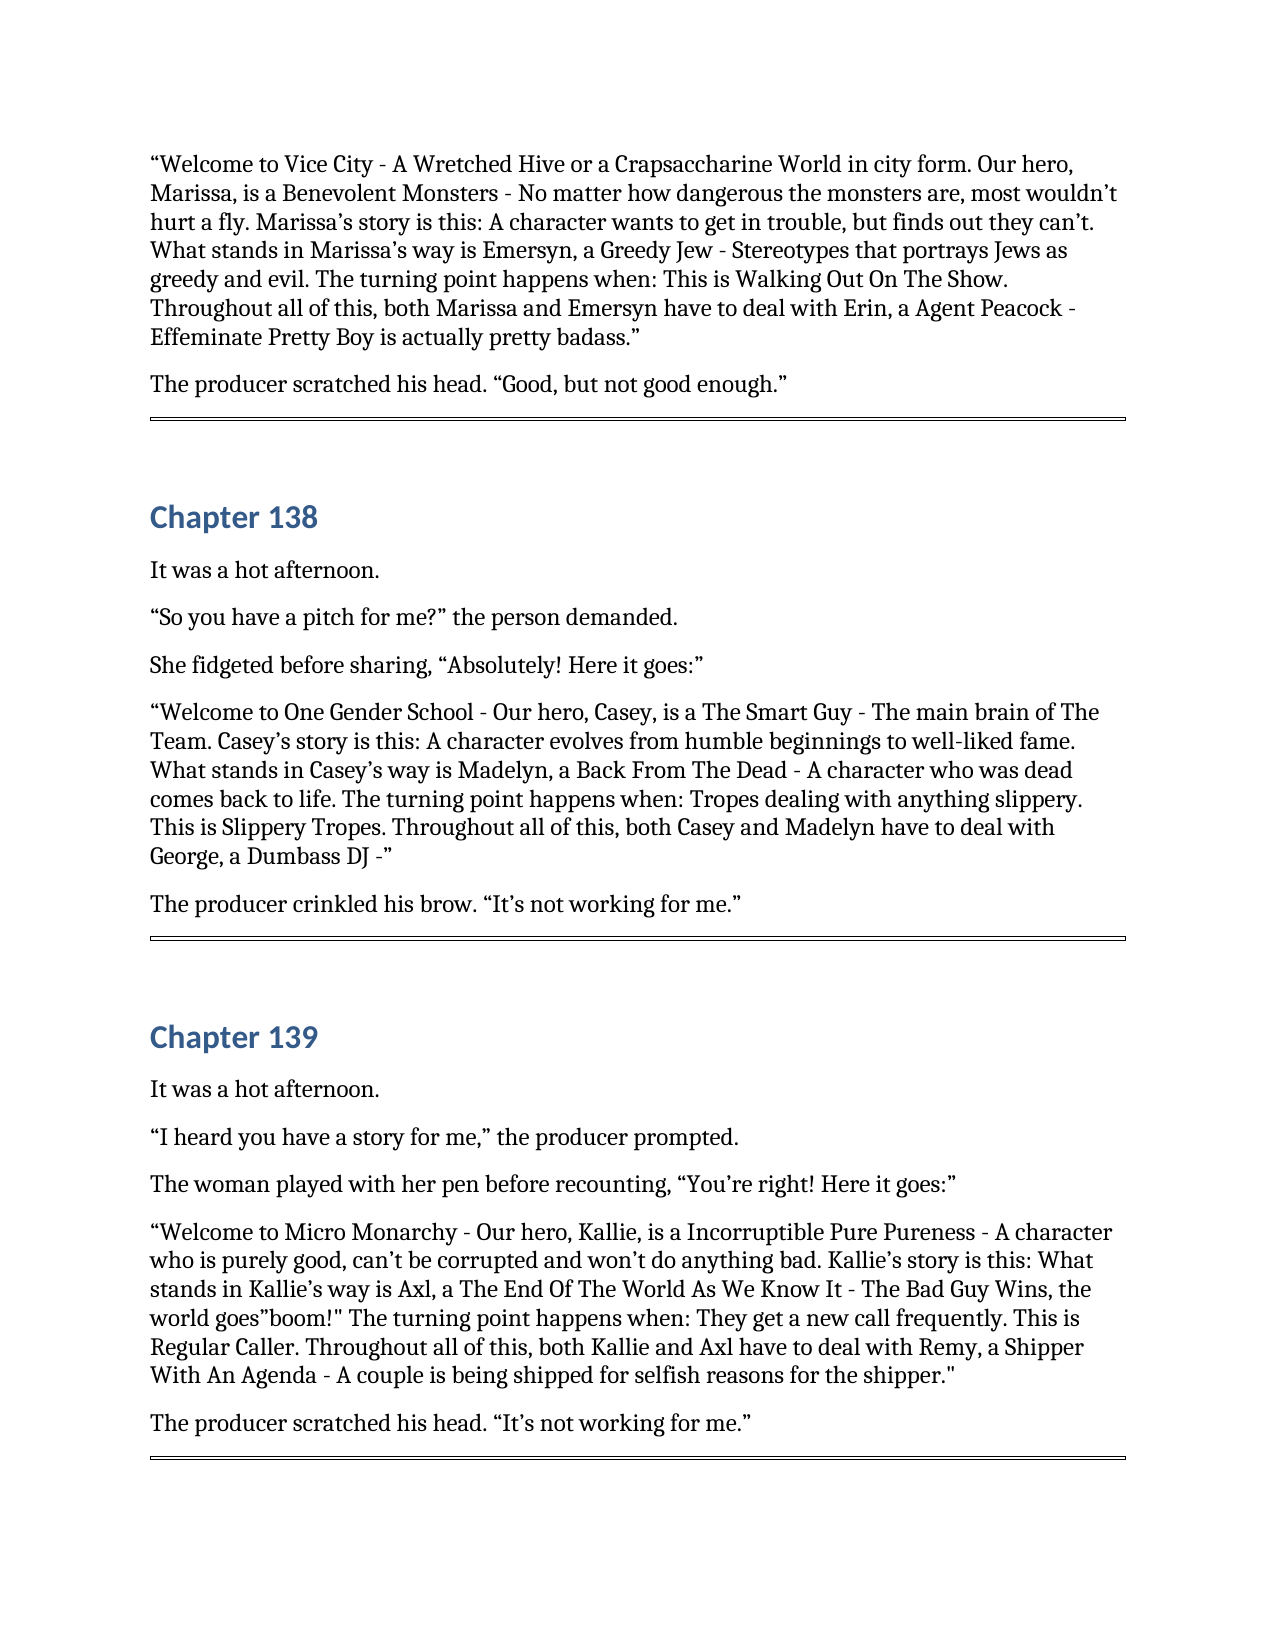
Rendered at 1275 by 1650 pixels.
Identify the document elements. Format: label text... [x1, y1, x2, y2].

text “Welcome to Micro Monarchy - Our hero, Kallie, is a Incorruptible Pure Pureness - A character who is purely good, can’t be corrupted and won’t do anything bad. Kallie’s story is this: What stands in Kallie’s way is Axl, a The End Of The World As We Know It - The Bad Guy Wins, the world goes”boom!" The turning point happens when: They get a new call frequently. This is Regular Caller. Throughout all of this, both Kallie and Axl have to deal with Remy, a Shipper With An Agenda - A couple is being shipped for selfish reasons for the shipper." [150, 1218, 1125, 1390]
text The producer scratched his head. “It’s not working for me.” [150, 1409, 1125, 1438]
subtitle Chapter 139 [150, 1016, 1125, 1056]
text “Welcome to One Gender School - Our hero, Casey, is a The Smart Guy - The main brain of The Team. Casey’s story is this: A character evolves from humble beginnings to well-liked fame. What stands in Casey’s way is Madelyn, a Back From The Dead - A character who was dead comes back to life. The turning point happens when: Tropes dealing with anything slippery. This is Slippery Tropes. Throughout all of this, both Casey and Madelyn have to deal with George, a Dumbass DJ -” [150, 698, 1125, 871]
text The producer crinkled his brow. “It’s not working for me.” [150, 889, 1125, 918]
text “I heard you have a story for me,” the producer prompted. [150, 1123, 1125, 1151]
text “Welcome to Vice City - A Wretched Hive or a Crapsaccharine World in city form. Our hero, Marissa, is a Benevolent Monsters - No matter how dangerous the monsters are, most wouldn’t hurt a fly. Marissa’s story is this: A character wants to get in trouble, but finds out they can’t. What stands in Marissa’s way is Emersyn, a Greedy Jew - Stereotypes that portrays Jews as greedy and evil. The turning point happens when: This is Walking Out On The Show. Throughout all of this, both Marissa and Emersyn have to deal with Erin, a Agent Peacock - Effeminate Pretty Boy is actually pretty badass.” [150, 150, 1125, 351]
text She fidgeted before sharing, “Absolutely! Here it goes:” [150, 651, 1125, 679]
subtitle Chapter 138 [150, 496, 1125, 537]
text The producer scratched his head. “Good, but not good enough.” [150, 370, 1125, 399]
text “So you have a pitch for me?” the person demanded. [150, 603, 1125, 632]
text The woman played with her pen before recounting, “You’re right! Here it goes:” [150, 1170, 1125, 1199]
text It was a hot afternoon. [150, 1075, 1125, 1104]
text It was a hot afternoon. [150, 556, 1125, 584]
